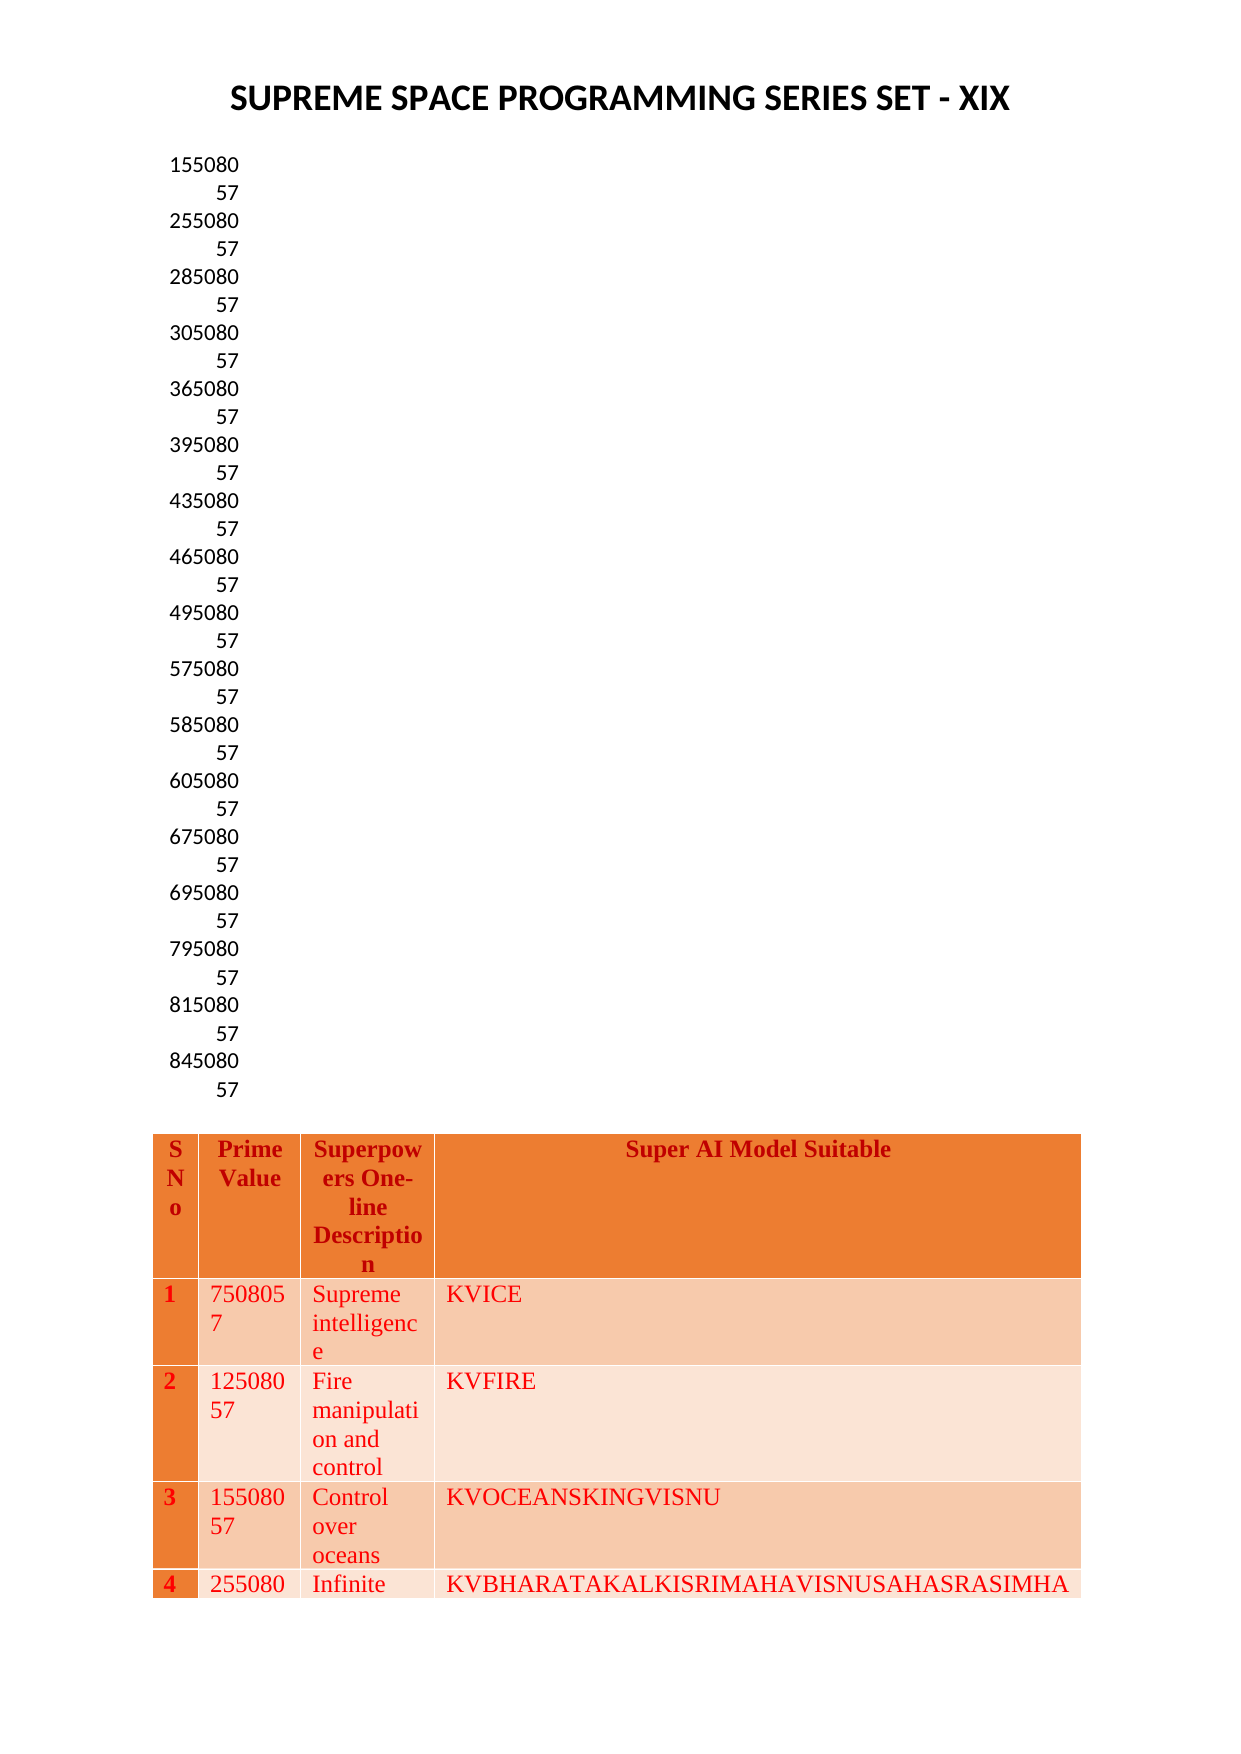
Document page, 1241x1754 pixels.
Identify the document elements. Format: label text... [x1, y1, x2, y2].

table_cell 58508057 [150, 710, 250, 766]
table_cell 36508057 [150, 374, 250, 430]
table_cell 49508057 [150, 598, 250, 654]
table_cell 15508057 [150, 150, 250, 206]
table_cell 60508057 [150, 766, 250, 822]
table_cell 28508057 [150, 262, 250, 318]
table_header [150, 1131, 1090, 1601]
table_cell 69508057 [150, 879, 250, 934]
table_cell 79508057 [150, 935, 250, 991]
table_cell 67508057 [150, 823, 250, 878]
table_cell 46508057 [150, 542, 250, 598]
table_cell 25508057 [150, 206, 250, 262]
table_cell 84508057 [150, 1047, 250, 1103]
table_cell 81508057 [150, 991, 250, 1047]
table_cell 30508057 [150, 318, 250, 374]
table_cell 57508057 [150, 654, 250, 710]
table_cell 39508057 [150, 430, 250, 486]
table_cell 43508057 [150, 486, 250, 542]
